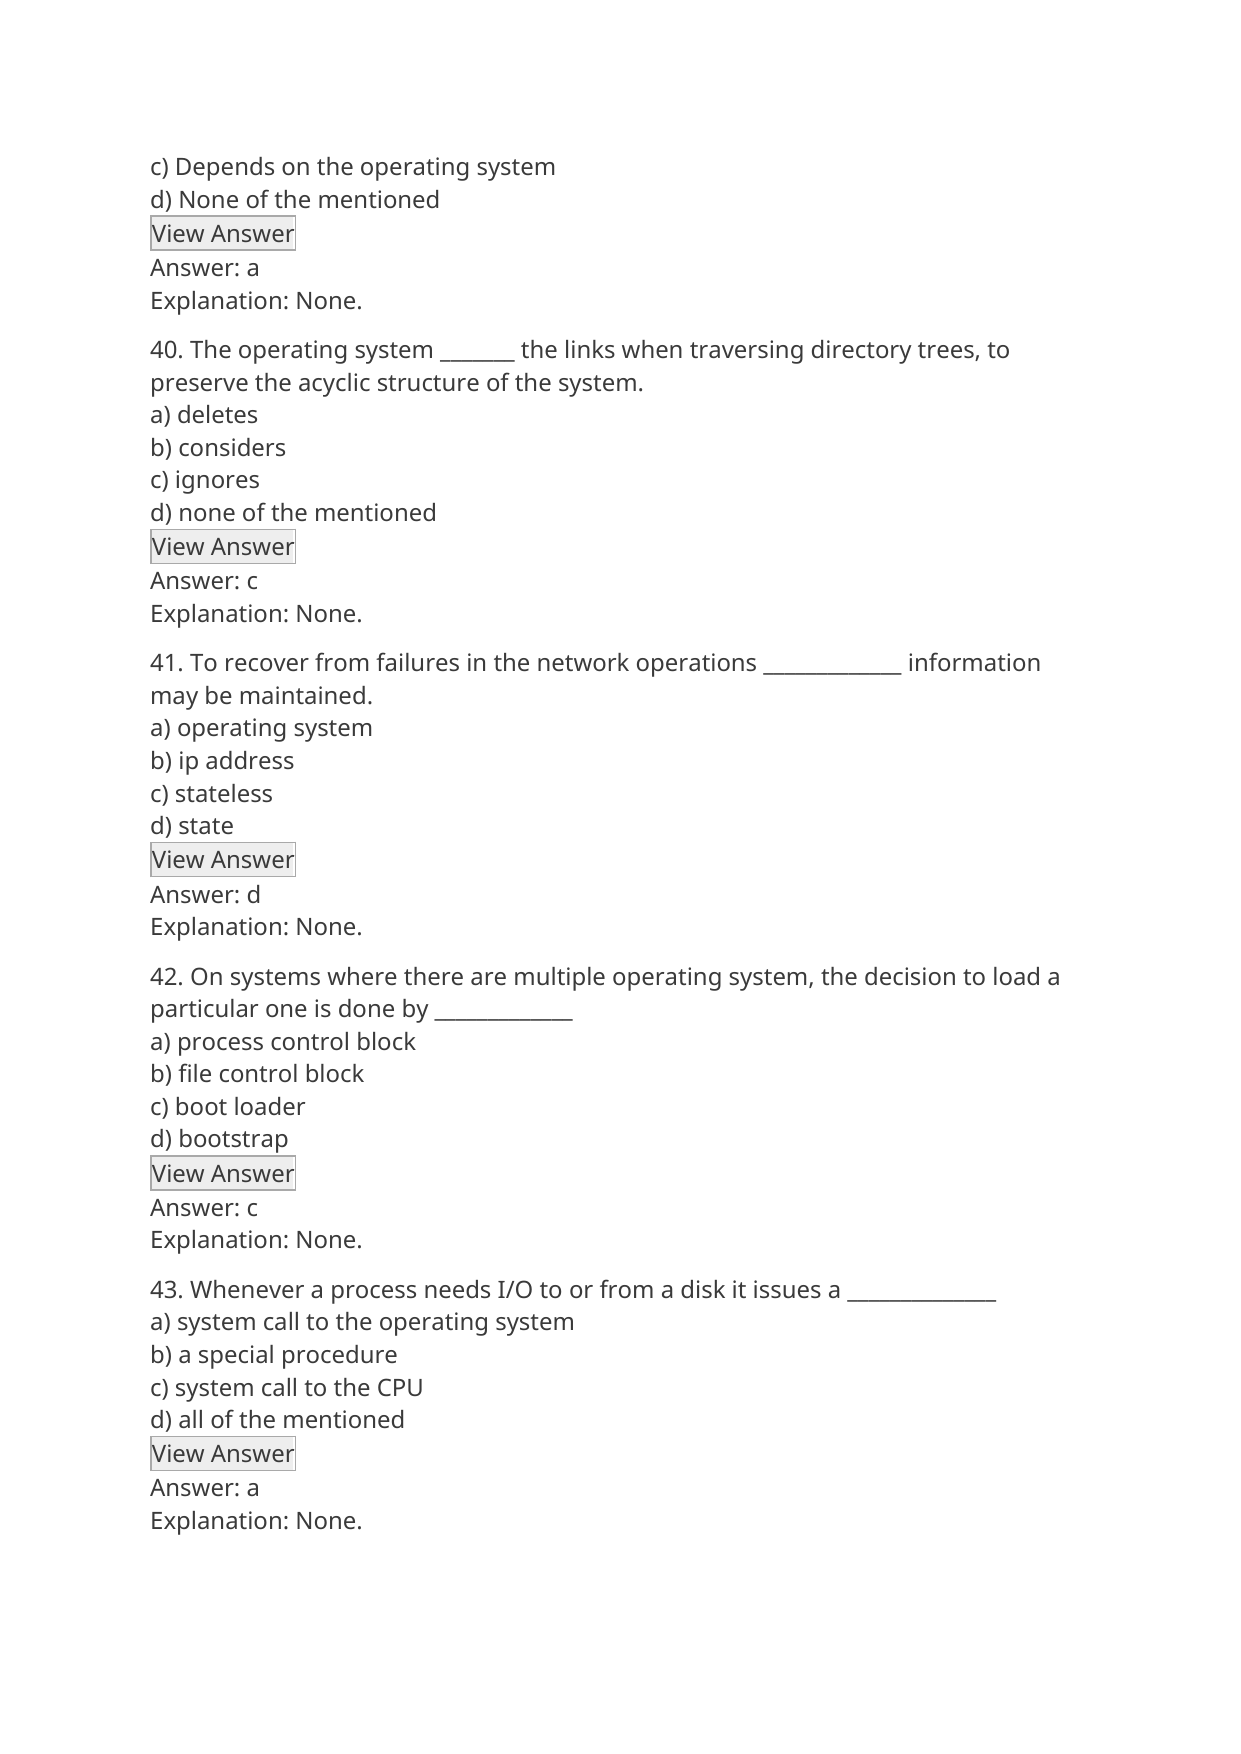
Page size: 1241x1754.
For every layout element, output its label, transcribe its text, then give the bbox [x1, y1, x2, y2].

text 40. The operating system _______ the links when traversing directory trees, to preserve the acyclic structure of the system. a) deletes b) considers c) ignores d) none of the mentioned View Answer [150, 333, 1090, 564]
text Answer: a Explanation: None. [150, 1471, 1090, 1536]
text 41. To recover from failures in the network operations _____________ information may be maintained. a) operating system b) ip address c) stateless d) state View Answer [150, 646, 1090, 877]
text Answer: c Explanation: None. [150, 564, 1090, 629]
text 42. On systems where there are multiple operating system, the decision to load a particular one is done by _____________ a) process control block b) file control block c) boot loader d) bootstrap View Answer [150, 959, 1090, 1191]
text 43. Whenever a process needs I/O to or from a disk it issues a ______________ a) system call to the operating system b) a special procedure c) system call to the CPU d) all of the mentioned View Answer [150, 1272, 1090, 1471]
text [150, 150, 1090, 251]
text Answer: a Explanation: None. [150, 251, 1090, 316]
text Answer: c Explanation: None. [150, 1191, 1090, 1256]
text Answer: d Explanation: None. [150, 877, 1090, 943]
